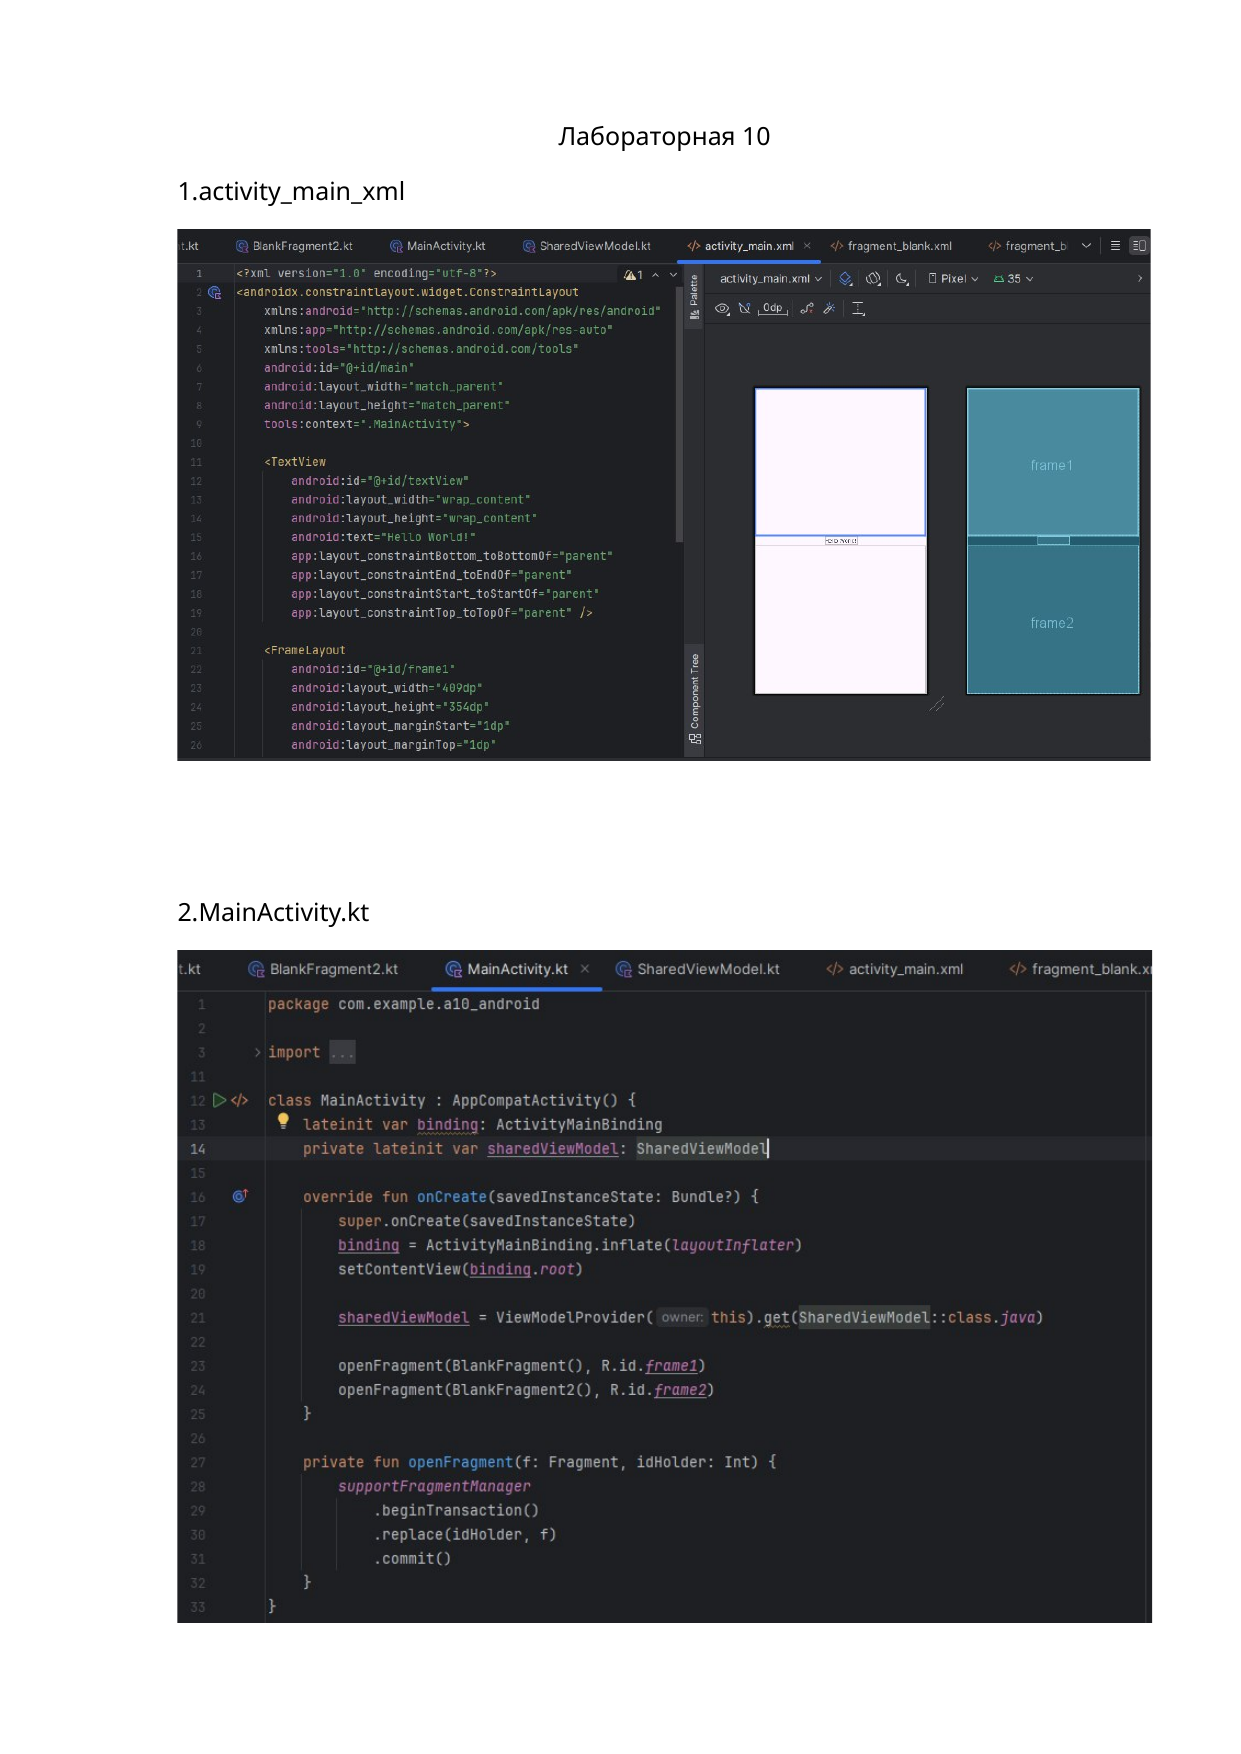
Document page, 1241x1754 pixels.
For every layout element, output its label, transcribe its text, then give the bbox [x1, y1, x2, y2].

picture [177, 950, 1153, 1623]
text 1.activity_main_xml [177, 174, 1152, 208]
picture [177, 229, 1151, 761]
text Лабораторная 10 [177, 118, 1152, 152]
text 2.MainActivity.kt [177, 894, 1152, 928]
